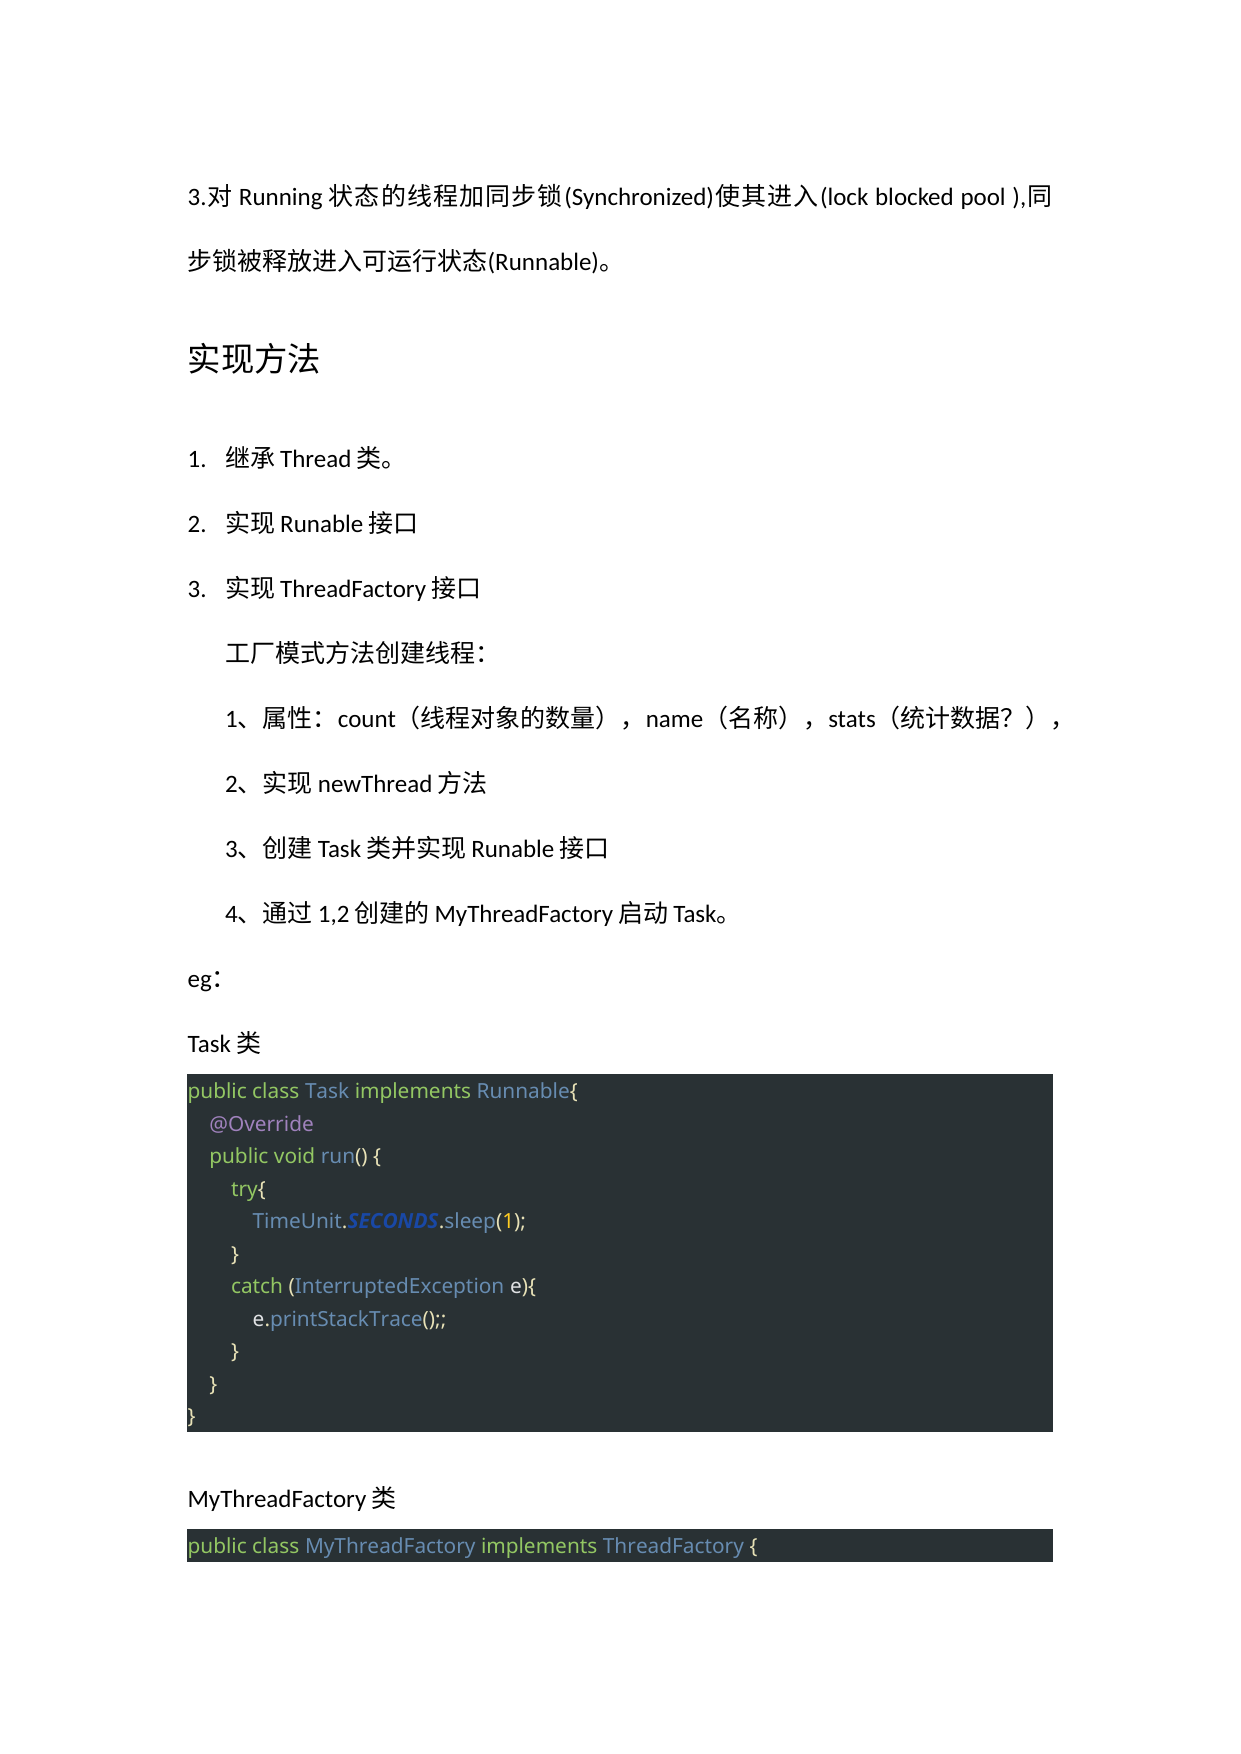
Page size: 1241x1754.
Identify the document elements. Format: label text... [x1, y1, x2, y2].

text public class Task implements Runnable{ @Override public void run() { try{ TimeUnit.SECONDS.sleep(1); } catch (InterruptedException e){ e.printStackTrace();; } } } [187, 1074, 1053, 1432]
list 4、通过1,2创建的MyThreadFactory启动Task。 [225, 879, 1053, 944]
list 实现ThreadFactory接口 [187, 554, 1053, 619]
list 实现Runable接口 [187, 489, 1053, 554]
list 继承Thread类。 [187, 424, 1053, 489]
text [187, 1529, 1053, 1562]
text eg： [187, 944, 1053, 1009]
list 1、属性：count（线程对象的数量），name（名称），stats（统计数据？）， [225, 684, 1053, 749]
list 3、创建Task类并实现Runable接口 [225, 814, 1053, 879]
text MyThreadFactory类 [187, 1464, 1053, 1529]
list 2、实现newThread方法 [225, 749, 1053, 814]
text Task类 [187, 1009, 1053, 1074]
list 工厂模式方法创建线程： [225, 619, 1053, 684]
subtitle 实现方法 [187, 324, 1053, 389]
text 3.对Running状态的线程加同步锁(Synchronized)使其进入(lock blocked pool ),同步锁被释放进入可运行状态(Runnable)。 [187, 162, 1053, 292]
